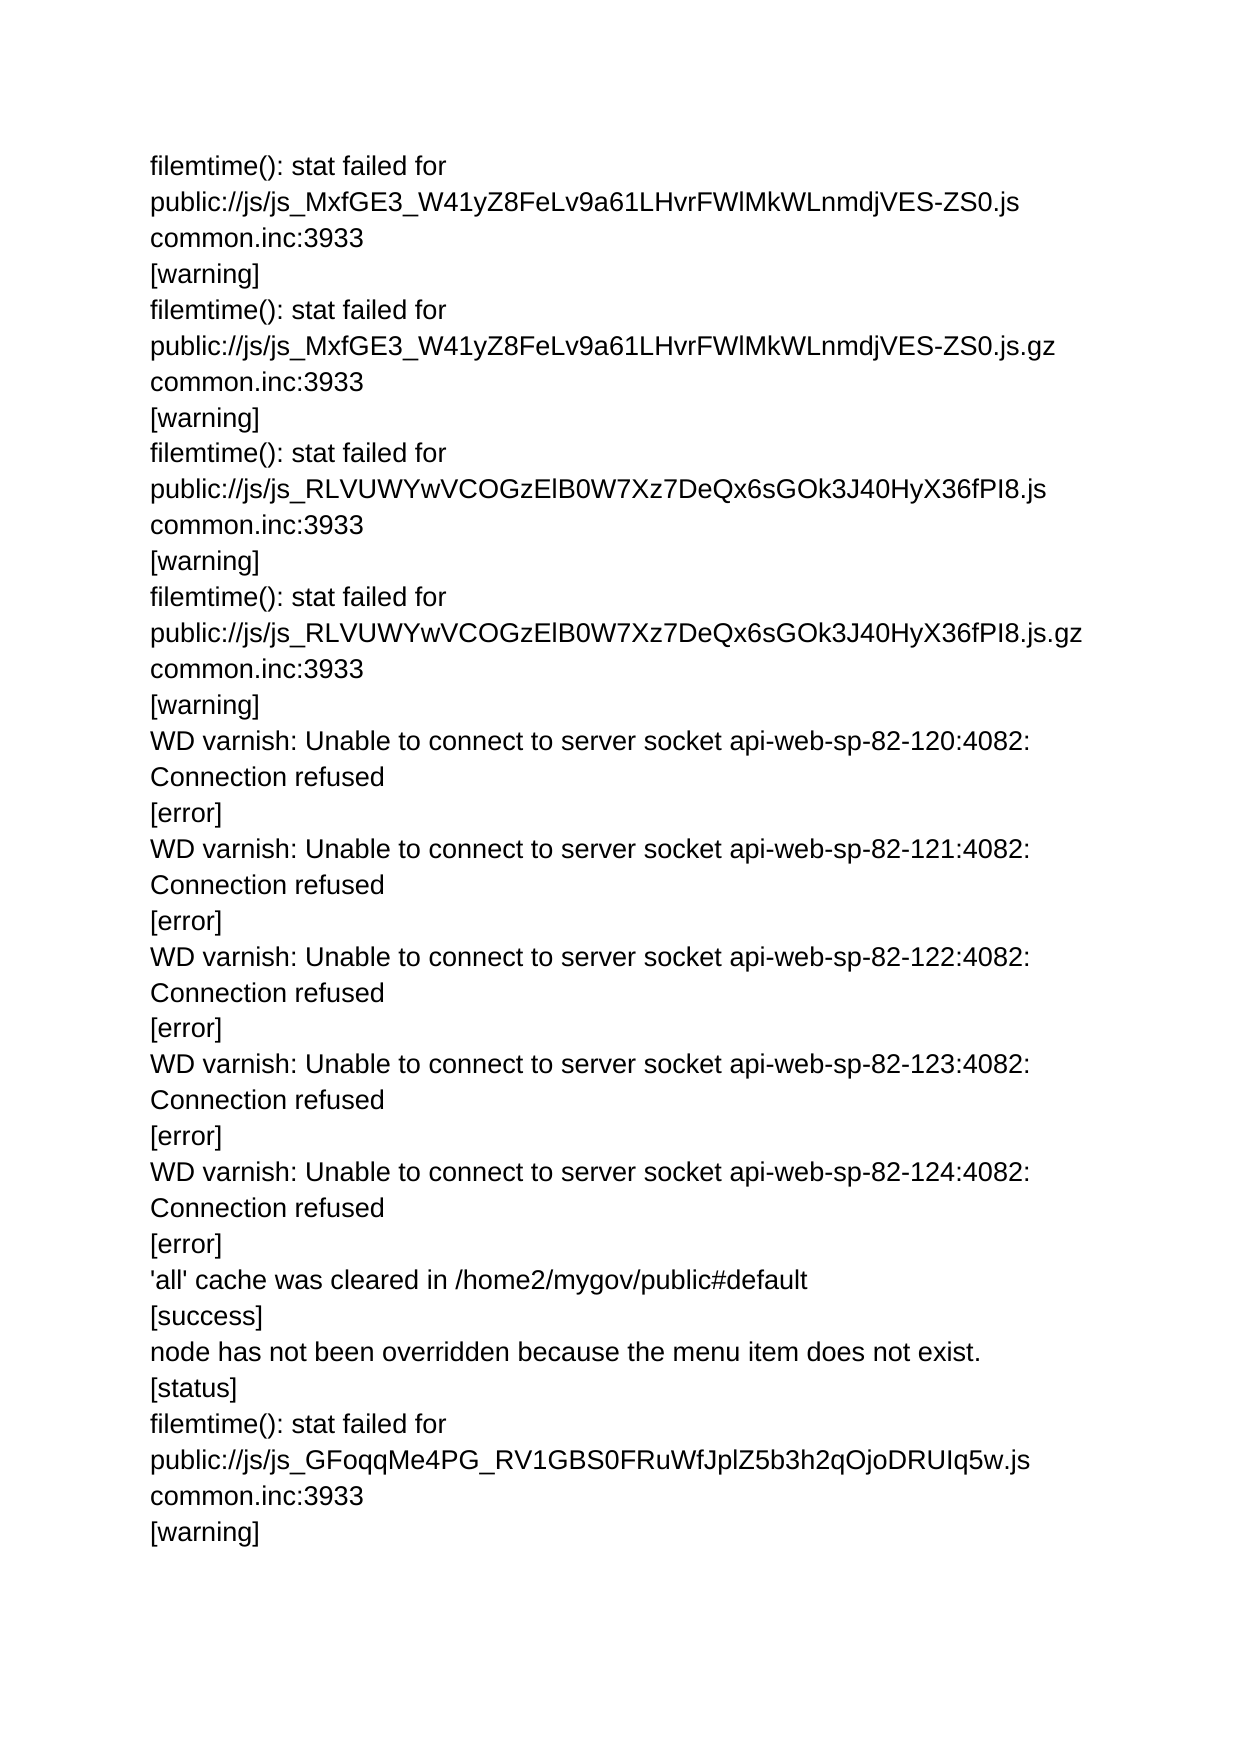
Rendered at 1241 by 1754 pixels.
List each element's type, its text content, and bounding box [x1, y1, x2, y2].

text 'all' cache was cleared in /home2/mygov/public#default [success] [150, 1264, 1090, 1331]
text filemtime(): stat failed for public://js/js_GFoqqMe4PG_RV1GBS0FRuWfJplZ5b3h2qOjoDRUIq5w.js common.inc:3933 [warning] [150, 1408, 1090, 1547]
text filemtime(): stat failed for public://js/js_RLVUWYwVCOGzElB0W7Xz7DeQx6sGOk3J40HyX36fPI8.js common.inc:3933 [warning] [150, 437, 1090, 577]
text filemtime(): stat failed for public://js/js_RLVUWYwVCOGzElB0W7Xz7DeQx6sGOk3J40HyX36fPI8.js.gz common.inc:3933 [warning] [150, 581, 1090, 720]
text filemtime(): stat failed for public://js/js_MxfGE3_W41yZ8FeLv9a61LHvrFWlMkWLnmdjVES-ZS0.js.gz common.inc:3933 [warning] [150, 294, 1090, 433]
text WD varnish: Unable to connect to server socket api-web-sp-82-123:4082: Connection refused [error] [150, 1048, 1090, 1152]
text WD varnish: Unable to connect to server socket api-web-sp-82-120:4082: Connection refused [error] [150, 725, 1090, 828]
text WD varnish: Unable to connect to server socket api-web-sp-82-122:4082: Connection refused [error] [150, 941, 1090, 1044]
text filemtime(): stat failed for public://js/js_MxfGE3_W41yZ8FeLv9a61LHvrFWlMkWLnmdjVES-ZS0.js common.inc:3933 [warning] [150, 150, 1090, 289]
text node has not been overridden because the menu item does not exist. [status] [150, 1336, 1090, 1403]
text WD varnish: Unable to connect to server socket api-web-sp-82-124:4082: Connection refused [error] [150, 1156, 1090, 1259]
text WD varnish: Unable to connect to server socket api-web-sp-82-121:4082: Connection refused [error] [150, 833, 1090, 936]
